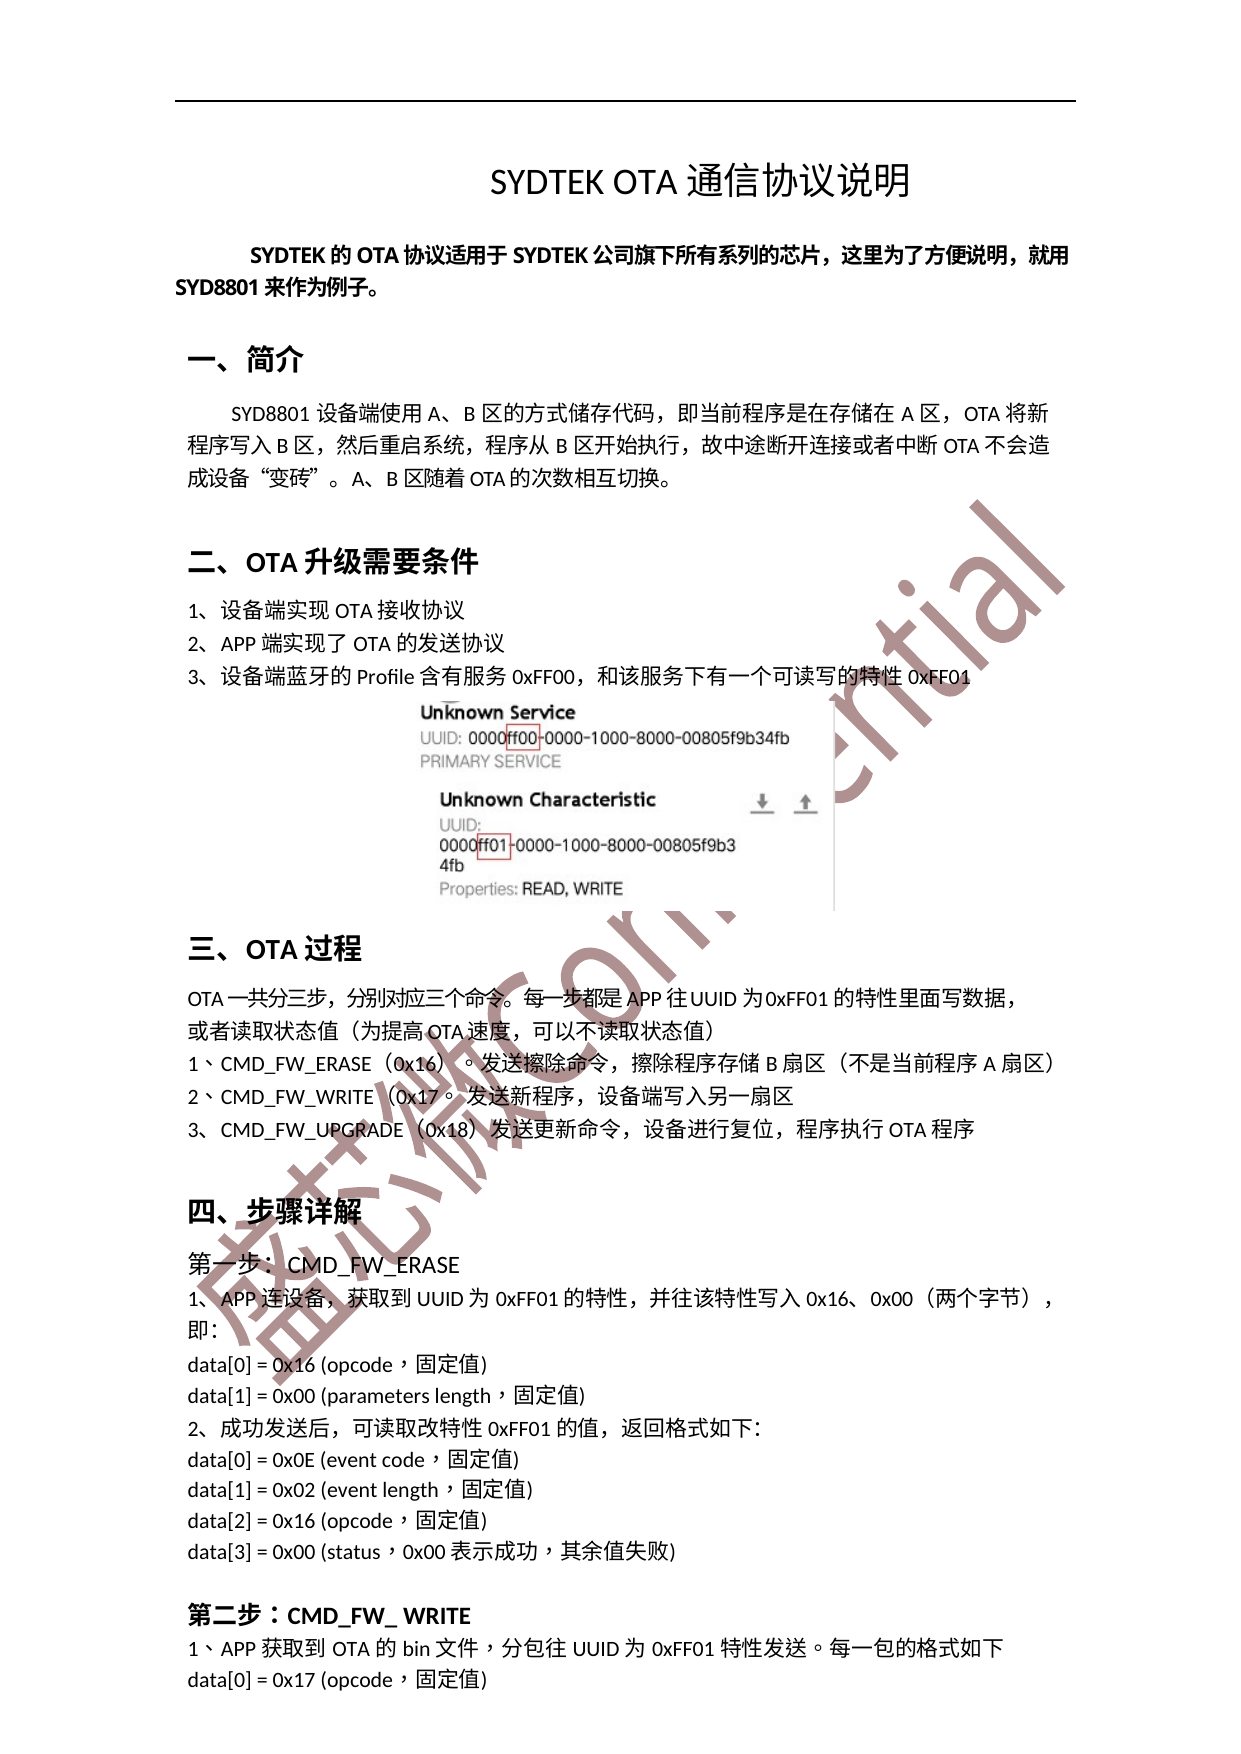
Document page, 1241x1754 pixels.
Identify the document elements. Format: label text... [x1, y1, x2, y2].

text SYDTEK OTA 通信协议说明 [262, 154, 1076, 204]
text 1、CMD_FW_ERASE（0x16）。发送擦除命令，擦除程序存储 B 扇区（不是当前程序 A 扇区） [187, 1046, 1076, 1078]
text data[0] = 0x16 (opcode，固定值) [187, 1349, 1076, 1379]
text OTA 一共分三步，分别对应三个命令。每一步都是 APP 往 UUID 为 0xFF01 的特性里面写数据， 或者读取状态值（为提高 OTA 速度，可以不读取状态值） [187, 981, 1054, 1045]
text SYD8801 设备端使用 A、B 区的方式储存代码，即当前程序是在存储在 A 区，OTA 将新程序写入 B 区，然后重启系统，程序从 B 区开始执行，故中途断开连接或者中断 OTA 不会造成设备“变砖”。A、B 区随着 OTA 的次数相互切换。 [187, 396, 1050, 493]
text data[1] = 0x00 (parameters length，固定值) [187, 1380, 1076, 1410]
text 1、设备端实现 OTA 接收协议 [187, 593, 1076, 625]
text 2、APP 端实现了 OTA 的发送协议 [187, 626, 1076, 658]
text data[3] = 0x00 (status，0x00 表示成功，其余值失败) [187, 1536, 1076, 1565]
text 1、APP 获取到 OTA 的 bin 文件，分包往 UUID 为 0xFF01 特性发送。每一包的格式如下 [187, 1632, 1076, 1663]
text 3、CMD_FW_UPGRADE（0x18）发送更新命令，设备进行复位，程序执行 OTA 程序 [187, 1112, 1076, 1143]
subtitle 二、OTA 升级需要条件 [187, 538, 1076, 580]
text 2、CMD_FW_WRITE（0x17。 发送新程序，设备端写入另一扇区 [187, 1079, 1076, 1111]
subtitle 第一步：CMD_FW_ERASE [187, 1245, 1076, 1281]
subtitle 四、步骤详解 [187, 1189, 1076, 1231]
subtitle 第二步：CMD_FW_ WRITE [187, 1596, 1076, 1632]
subtitle 一、简介 [187, 336, 1076, 379]
picture [406, 701, 836, 911]
text SYDTEK的OTA协议适用于SYDTEK公司旗下所有系列的芯片，这里为了方便说明，就用SYD8801来作为例子。 [175, 238, 1076, 302]
text 3、设备端蓝牙的 Profile 含有服务 0xFF00，和该服务下有一个可读写的特性 0xFF01 [187, 659, 1076, 690]
text data[0] = 0x17 (opcode，固定值) [187, 1664, 1076, 1694]
text 2、成功发送后，可读取改特性 0xFF01 的值，返回格式如下： [187, 1411, 1076, 1442]
text 1、APP 连设备，获取到 UUID 为 0xFF01 的特性，并往该特性写入 0x16、0x00（两个字节），即： [187, 1281, 1064, 1345]
text data[0] = 0x0E (event code，固定值) data[1] = 0x02 (event length，固定值) data[2] = 0x16 (opcode，固定值) [187, 1443, 581, 1534]
